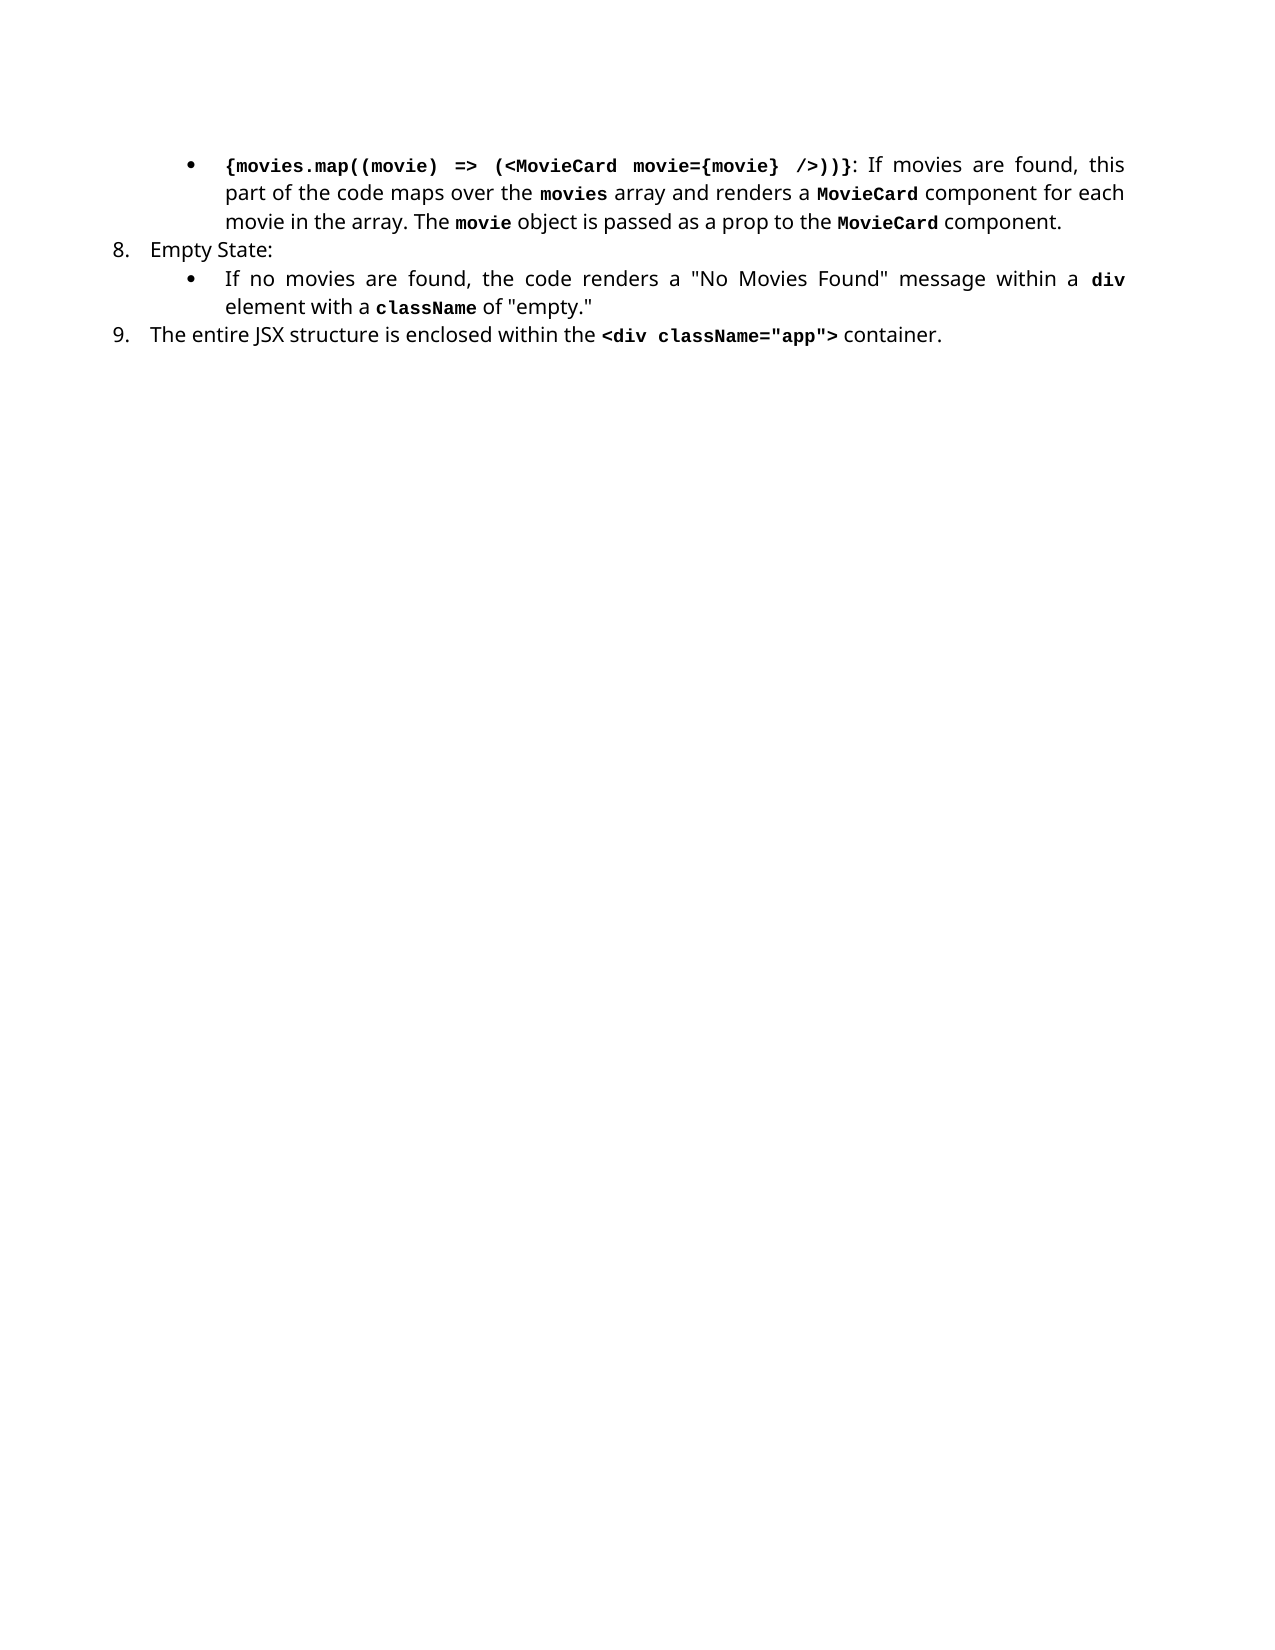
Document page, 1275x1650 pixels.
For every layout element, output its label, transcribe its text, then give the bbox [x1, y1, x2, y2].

list If no movies are found, the code renders a "No Movies Found" message within a div element with a className of "empty." [187, 264, 1125, 321]
list Empty State: [112, 235, 1125, 264]
list {movies.map((movie) => (<MovieCard movie={movie} />))}: If movies are found, this part of the code maps over the movies array and renders a MovieCard component for each movie in the array. The movie object is passed as a prop to the MovieCard component. [187, 150, 1125, 235]
list The entire JSX structure is enclosed within the <div className="app"> container. [112, 321, 1125, 349]
